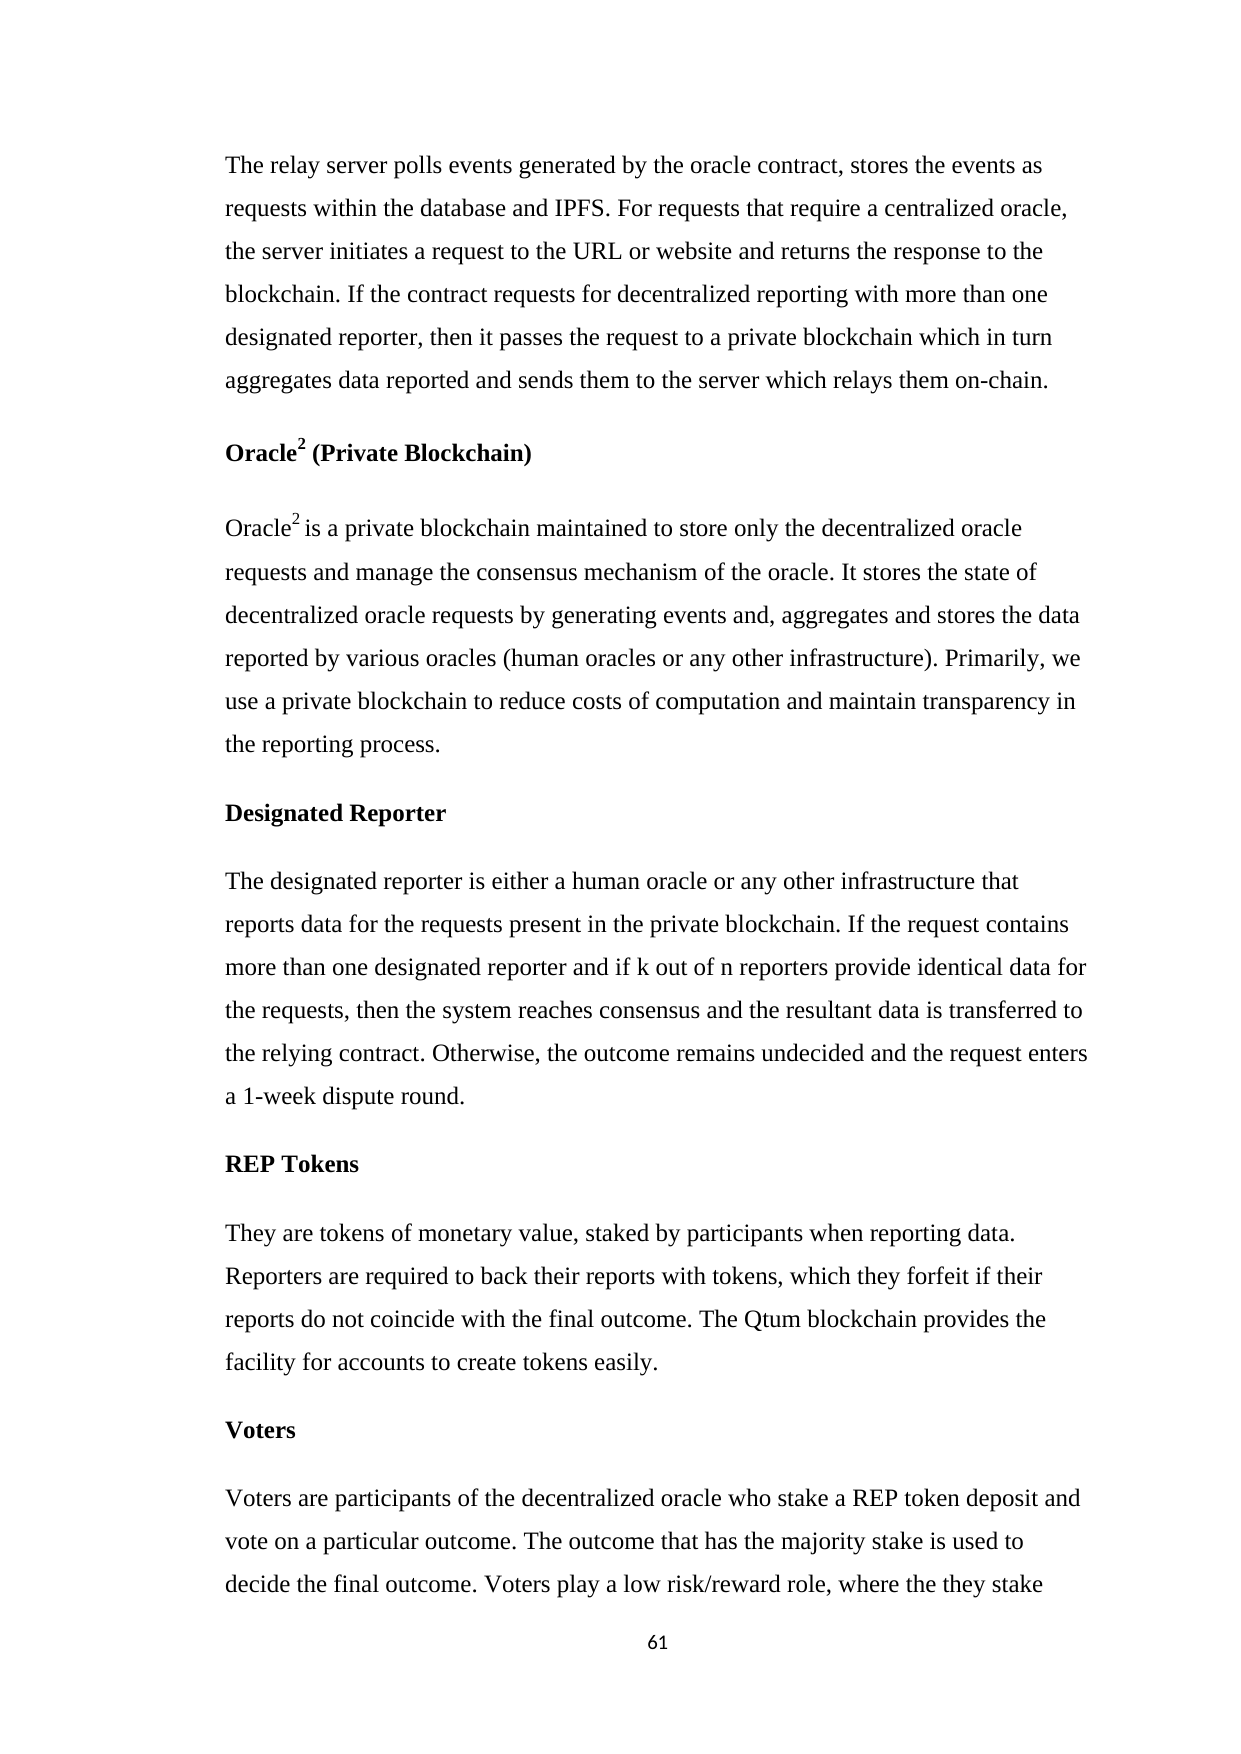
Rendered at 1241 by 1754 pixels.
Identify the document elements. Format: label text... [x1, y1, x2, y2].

text The relay server polls events generated by the oracle contract, stores the events as requests within the database and IPFS. For requests that require a centralized oracle, the server initiates a request to the URL or website and returns the response to the blockchain. If the contract requests for decentralized reporting with more than one designated reporter, then it passes the request to a private blockchain which in turn aggregates data reported and sends them to the server which relays them on-chain. [225, 150, 1090, 394]
text Oracle2 (Private Blockchain) [225, 434, 1090, 467]
text The designated reporter is either a human oracle or any other infrastructure that reports data for the requests present in the private blockchain. If the request contains more than one designated reporter and if k out of n reporters provide identical data for the requests, then the system reaches consensus and the resultant data is transferred to the relying contract. Otherwise, the outcome remains undecided and the request enters a 1-week dispute round. [225, 866, 1090, 1110]
text Oracle2 is a private blockchain maintained to store only the decentralized oracle requests and manage the consensus mechanism of the oracle. It stores the state of decentralized oracle requests by generating events and, aggregates and stores the data reported by various oracles (human oracles or any other infrastructure). Primarily, we use a private blockchain to reduce costs of computation and maintain transparency in the reporting process. [225, 509, 1090, 758]
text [225, 1483, 1090, 1598]
text Voters [225, 1415, 1090, 1444]
text Designated Reporter [225, 798, 1090, 826]
text They are tokens of monetary value, staked by participants when reporting data. Reporters are required to back their reports with tokens, which they forfeit if their reports do not coincide with the final outcome. The Qtum blockchain provides the facility for accounts to create tokens easily. [225, 1218, 1090, 1376]
text REP Tokens [225, 1149, 1090, 1178]
